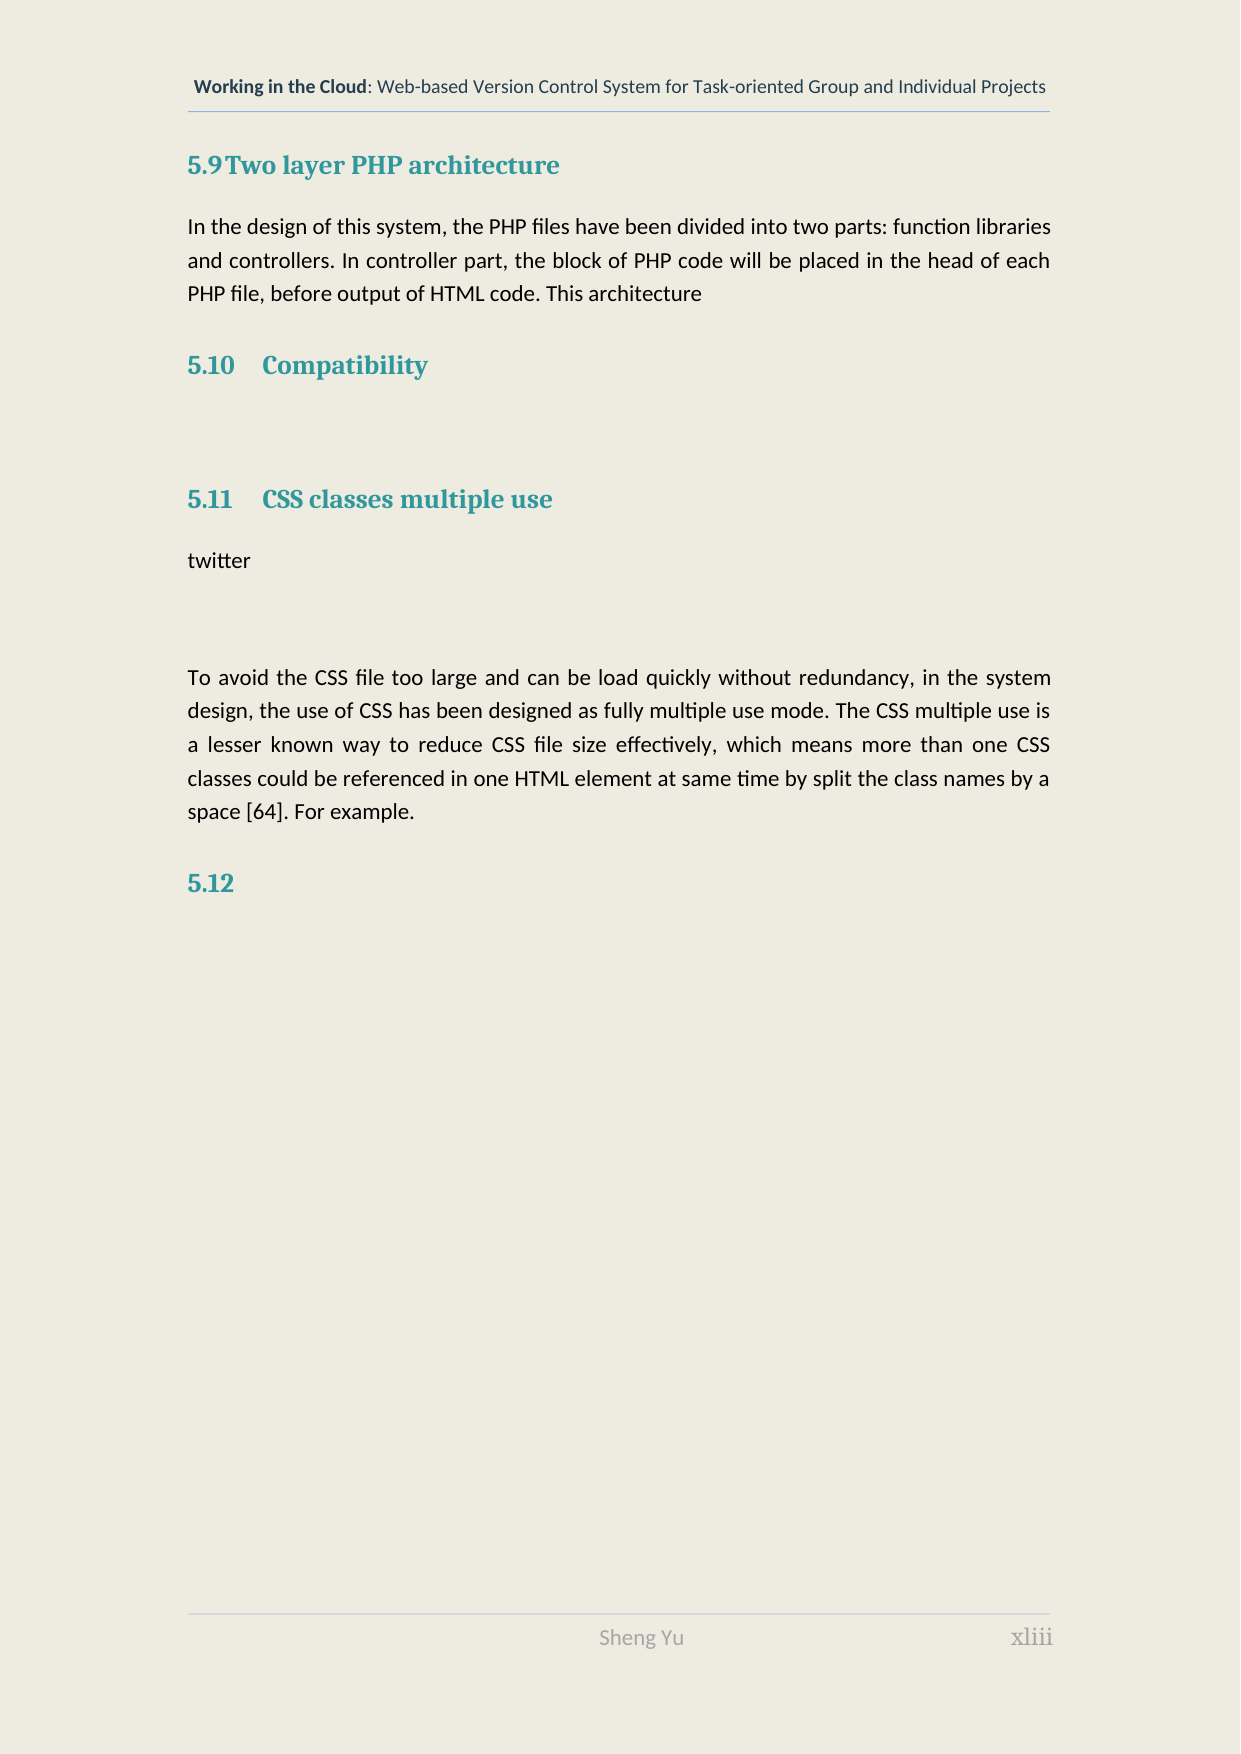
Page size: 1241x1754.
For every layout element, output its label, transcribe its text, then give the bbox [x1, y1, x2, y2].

text In the design of this system, the PHP files have been divided into two parts: function libraries and controllers. In controller part, the block of PHP code will be placed in the head of each PHP file, before output of HTML code. This architecture [187, 212, 1053, 307]
subtitle Two layer PHP architecture [187, 150, 1053, 181]
text twitter [187, 546, 1053, 574]
subtitle Compatibility [187, 350, 1053, 382]
text To avoid the CSS file too large and can be load quickly without redundancy, in the system design, the use of CSS has been designed as fully multiple use mode. The CSS multiple use is a lesser known way to reduce CSS file size effectively, which means more than one CSS classes could be referenced in one HTML element at same time by split the class names by a space. For example. [187, 663, 1053, 825]
subtitle CSS classes multiple use [187, 484, 1053, 515]
